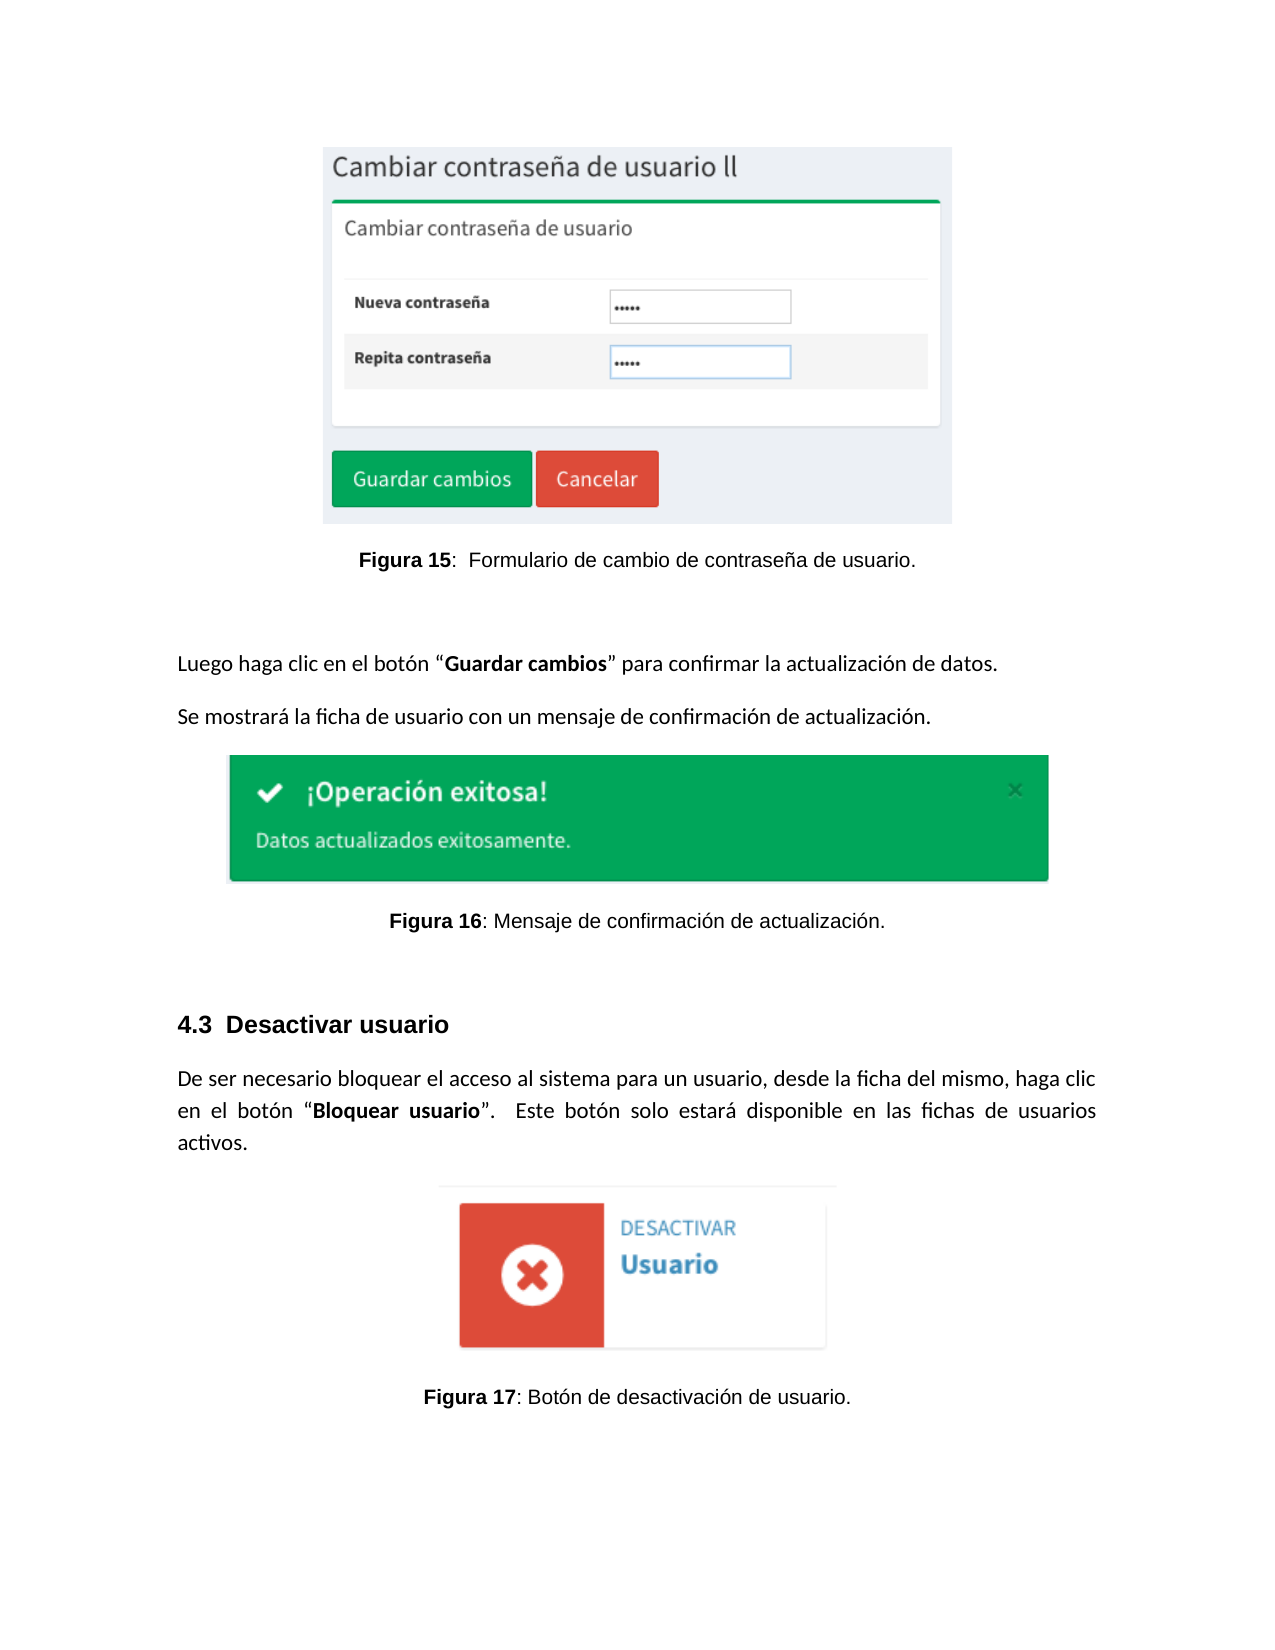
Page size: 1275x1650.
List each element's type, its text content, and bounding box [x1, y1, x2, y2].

picture [226, 755, 1049, 884]
text Se mostrará la ficha de usuario con un mensaje de confirmación de actualización. [177, 702, 1098, 730]
text Figura 17: Botón de desactivación de usuario. [177, 1385, 1098, 1409]
picture [438, 1181, 837, 1361]
picture [322, 147, 953, 524]
text Luego haga clic en el botón “Guardar cambios” para confirmar la actualización de datos. [177, 649, 1098, 677]
text Figura 16: Mensaje de confirmación de actualización. [177, 908, 1098, 932]
text 4.3 Desactivar usuario [177, 1010, 1098, 1038]
text Figura 15: Formulario de cambio de contraseña de usuario. [177, 548, 1098, 572]
text De ser necesario bloquear el acceso al sistema para un usuario, desde la ficha del mismo, haga clic en el botón “Bloquear usuario”. Este botón solo estará disponible en las fichas de usuarios activos. [177, 1064, 1098, 1156]
